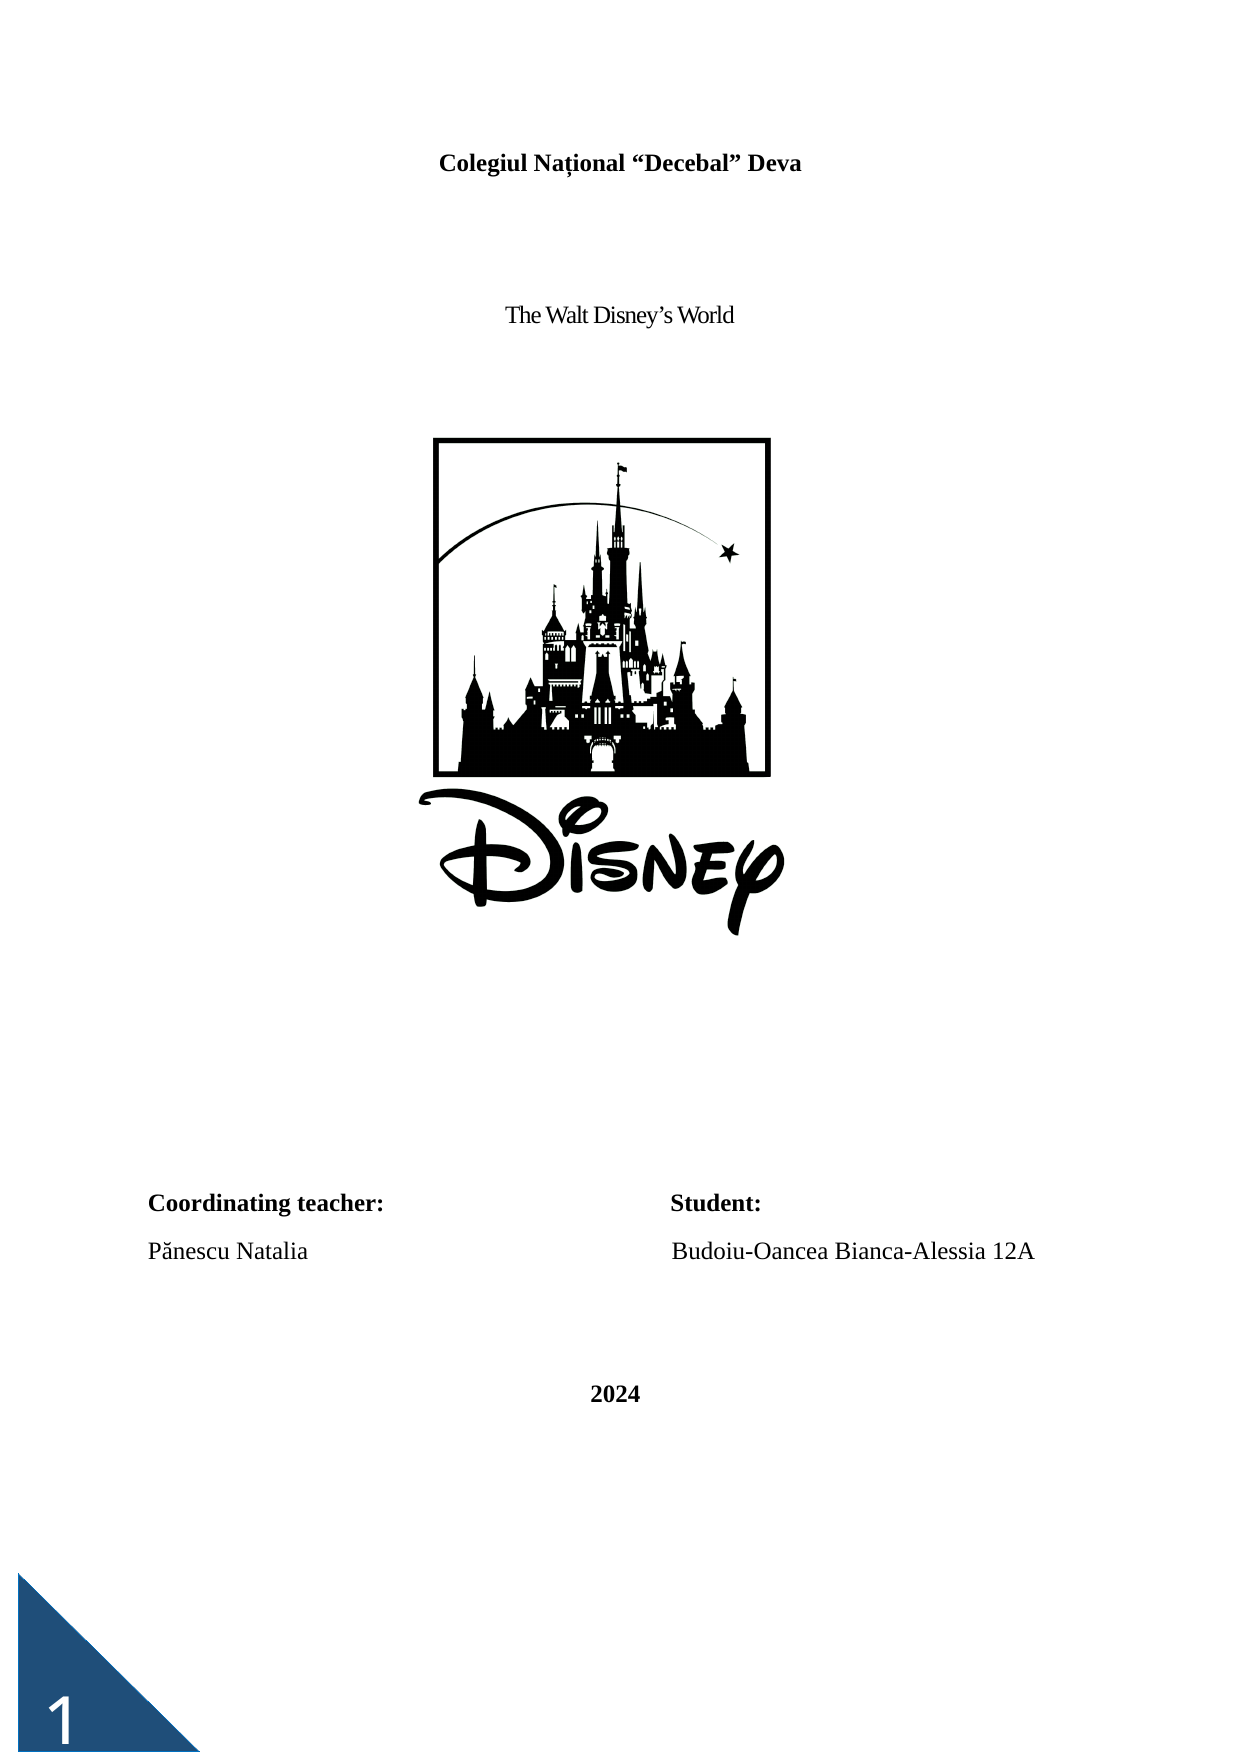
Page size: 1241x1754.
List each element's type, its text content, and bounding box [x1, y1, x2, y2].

text Coordinating teacher: Student: [148, 1188, 1093, 1217]
text 2024 [516, 1379, 1093, 1408]
title The Walt Disney’s World [148, 301, 1093, 329]
text Pănescu Natalia Budoiu-Oancea Bianca-Alessia 12A [148, 1236, 1093, 1264]
picture [409, 434, 788, 941]
text Colegiul Național “Decebal” Deva [148, 148, 1093, 176]
